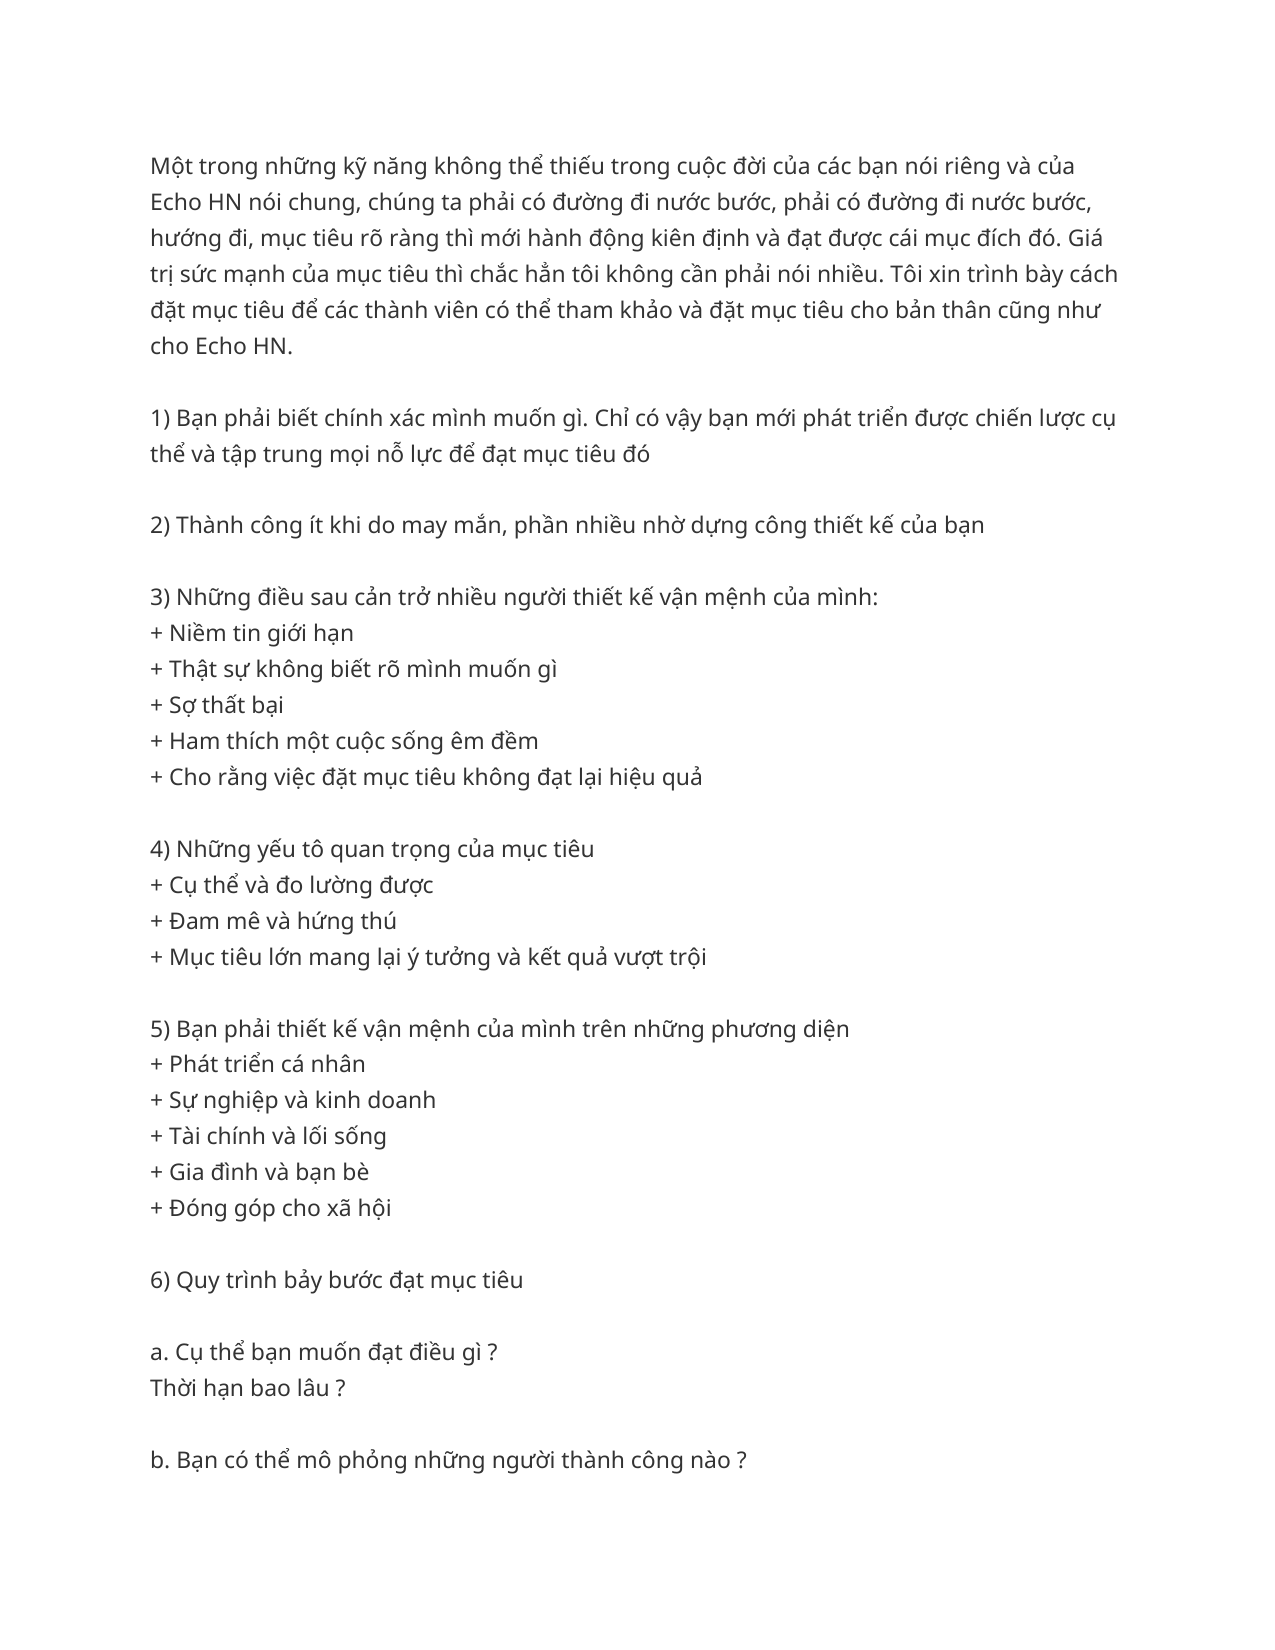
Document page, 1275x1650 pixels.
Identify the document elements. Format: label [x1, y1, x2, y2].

text [150, 150, 1125, 1475]
